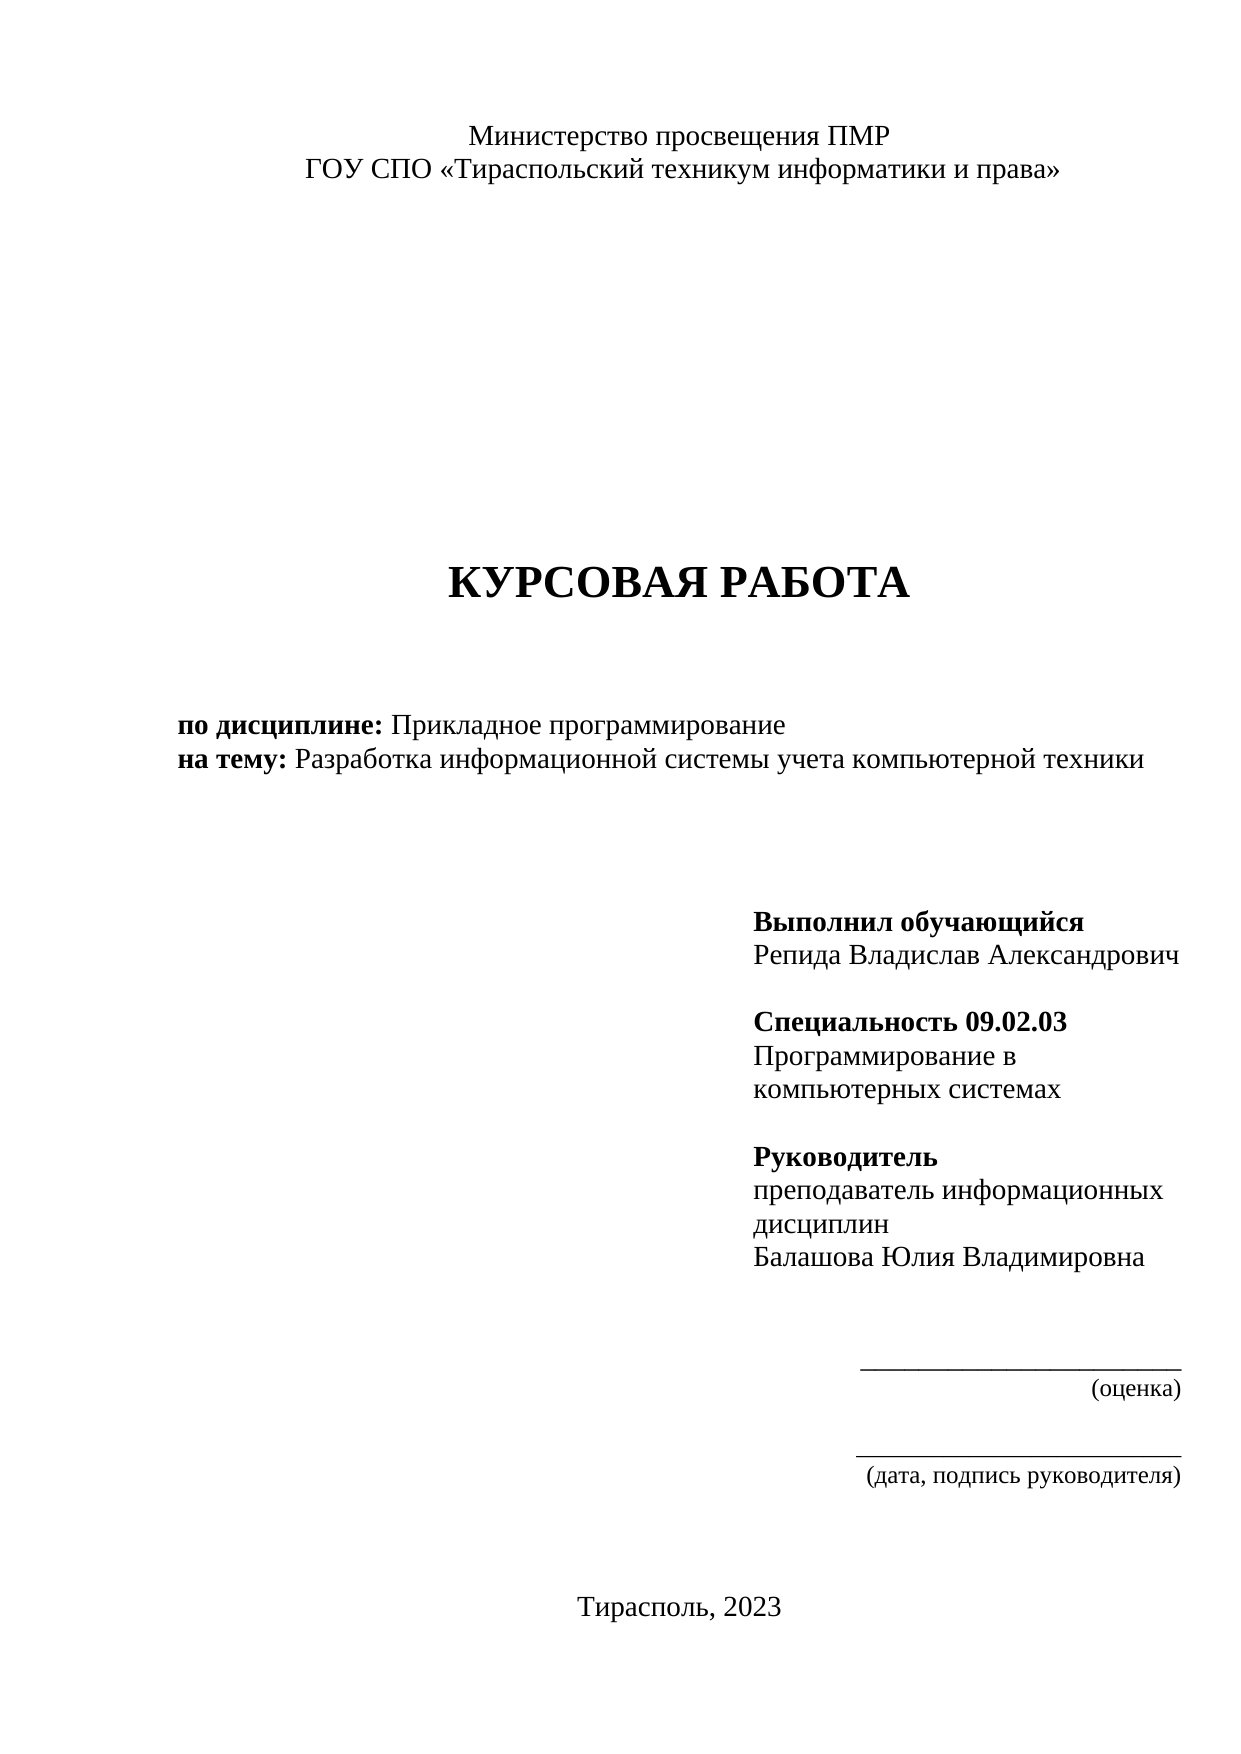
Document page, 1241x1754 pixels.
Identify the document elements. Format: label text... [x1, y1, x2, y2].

text Программирование в [177, 1038, 1181, 1072]
text на тему: Разработка информационной системы учета компьютерной техники [177, 741, 1181, 774]
text Министерство просвещения ПМР [177, 118, 1181, 152]
text ______________________ [177, 1340, 1181, 1373]
text Тирасполь, 2023 [177, 1589, 1181, 1623]
text Руководитель [177, 1139, 1181, 1172]
text Балашова Юлия Владимировна [177, 1239, 1181, 1273]
text дисциплин [177, 1206, 1181, 1239]
text по дисциплине: Прикладное программирование [177, 707, 1181, 741]
text ГОУ СПО «Тираспольский техникум информатики и права» [177, 152, 1181, 185]
text (дата, подпись руководителя) [177, 1460, 1181, 1488]
text преподаватель информационных [177, 1172, 1181, 1206]
text Репида Владислав Александрович [177, 937, 1181, 971]
text компьютерных системах [177, 1072, 1181, 1105]
text Специальность 09.02.03 [177, 1004, 1181, 1038]
text __________________________ [177, 1431, 1181, 1460]
text КУРСОВАЯ РАБОТА [177, 554, 1181, 607]
text (оценка) [177, 1373, 1181, 1402]
text Выполнил обучающийся [177, 904, 1181, 937]
